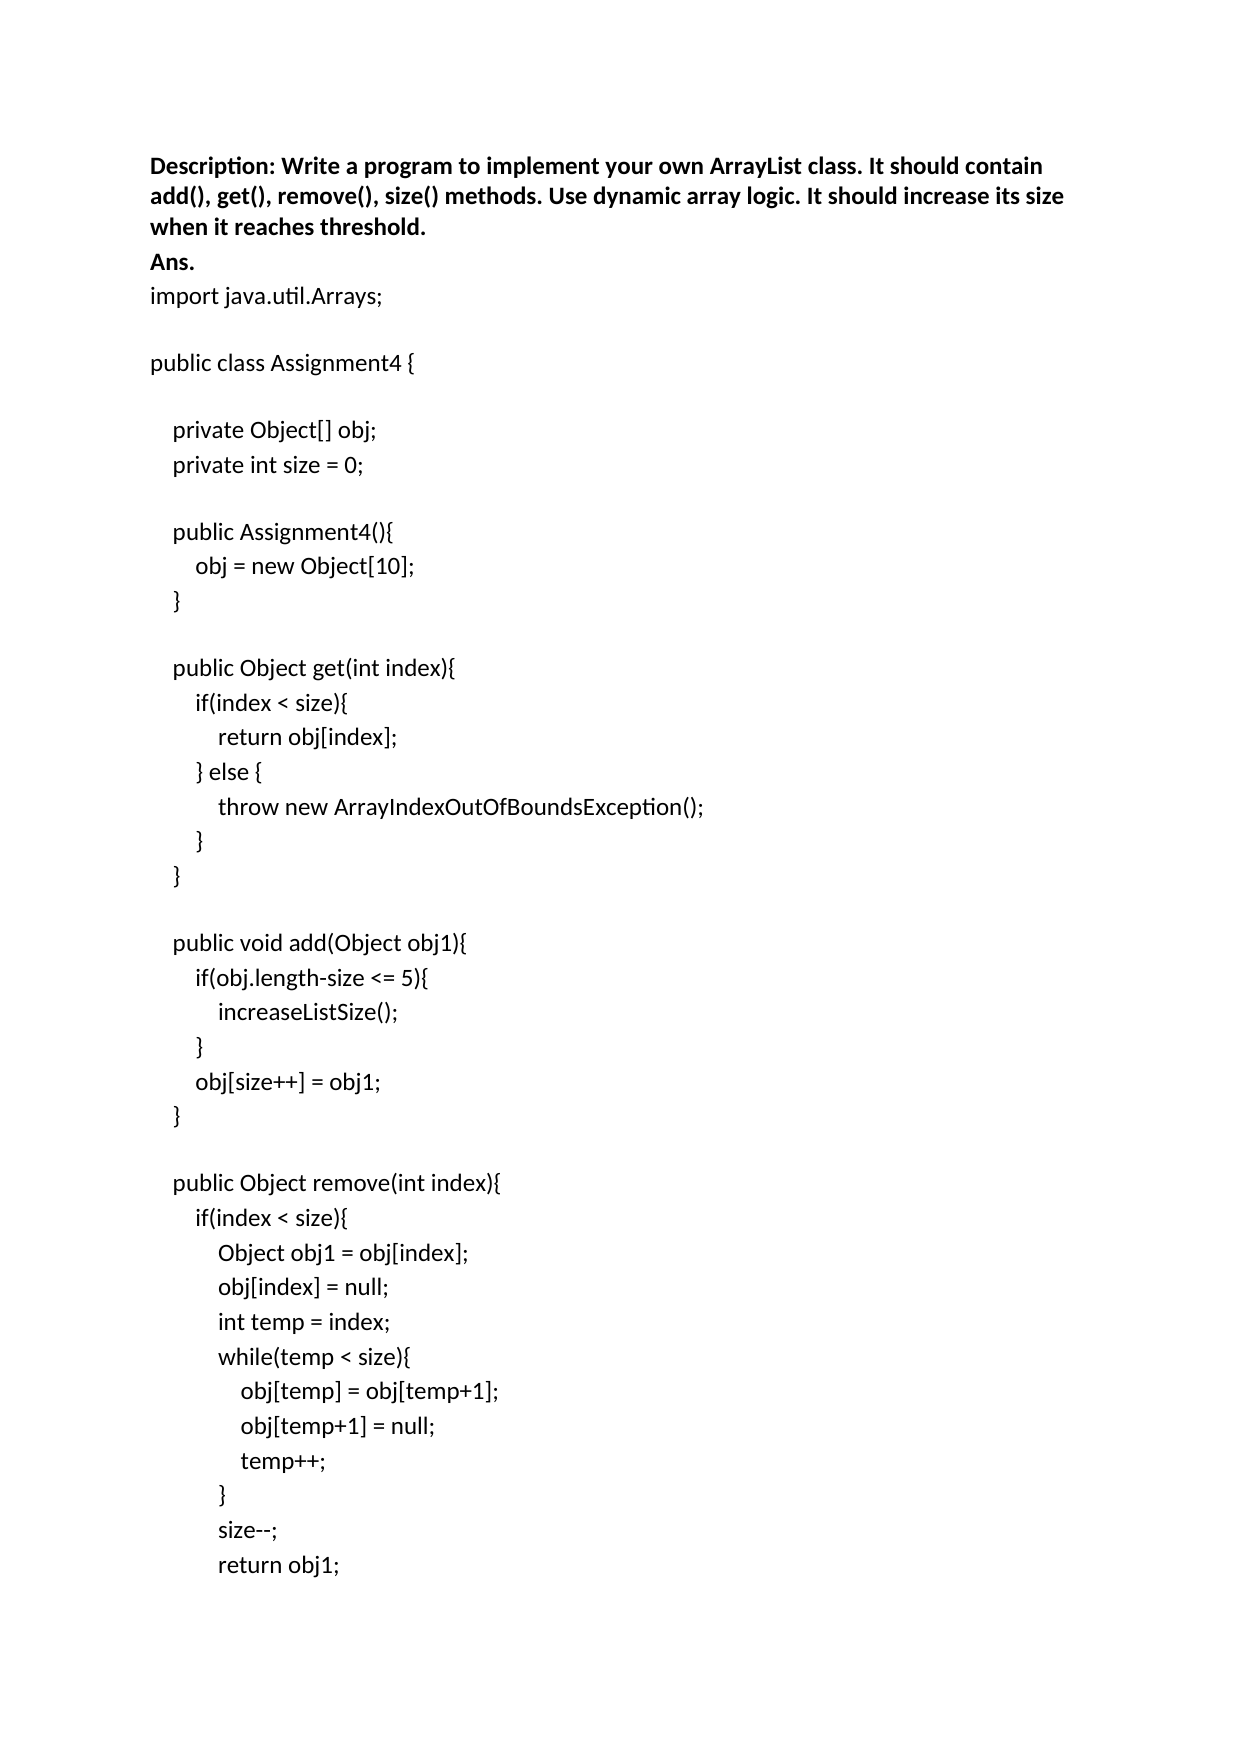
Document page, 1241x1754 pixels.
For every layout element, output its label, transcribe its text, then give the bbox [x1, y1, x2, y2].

text } [150, 1479, 1090, 1510]
text public Assignment4(){ [150, 516, 1090, 546]
text public Object get(int index){ [150, 652, 1090, 682]
text obj = new Object[10]; [150, 550, 1090, 581]
text size--; [150, 1514, 1090, 1545]
text increaseListSize(); [150, 996, 1090, 1027]
text return obj[index]; [150, 721, 1090, 752]
text obj[size++] = obj1; [150, 1066, 1090, 1096]
text private Object[] obj; [150, 414, 1090, 445]
text } else { [150, 756, 1090, 787]
text if(index < size){ [150, 1202, 1090, 1232]
text obj[temp] = obj[temp+1]; [150, 1375, 1090, 1406]
text while(temp < size){ [150, 1341, 1090, 1371]
text } [150, 585, 1090, 616]
text int temp = index; [150, 1306, 1090, 1337]
text } [150, 1100, 1090, 1131]
text } [150, 825, 1090, 856]
text Description: Write a program to implement your own ArrayList class. It should contain add(), get(), remove(), size() methods. Use dynamic array logic. It should increase its size when it reaches threshold. [150, 150, 1090, 242]
text private int size = 0; [150, 449, 1090, 479]
text obj[temp+1] = null; [150, 1410, 1090, 1441]
text public class Assignment4 { [150, 347, 1090, 378]
text public void add(Object obj1){ [150, 927, 1090, 957]
text import java.util.Arrays; [150, 280, 1090, 311]
text return obj1; [150, 1549, 1090, 1579]
text if(index < size){ [150, 687, 1090, 717]
text } [150, 860, 1090, 891]
text temp++; [150, 1445, 1090, 1475]
text Ans. [150, 246, 1090, 276]
text if(obj.length-size <= 5){ [150, 962, 1090, 992]
text } [150, 1031, 1090, 1062]
text Object obj1 = obj[index]; [150, 1237, 1090, 1267]
text public Object remove(int index){ [150, 1167, 1090, 1198]
text obj[index] = null; [150, 1271, 1090, 1302]
text throw new ArrayIndexOutOfBoundsException(); [150, 791, 1090, 821]
